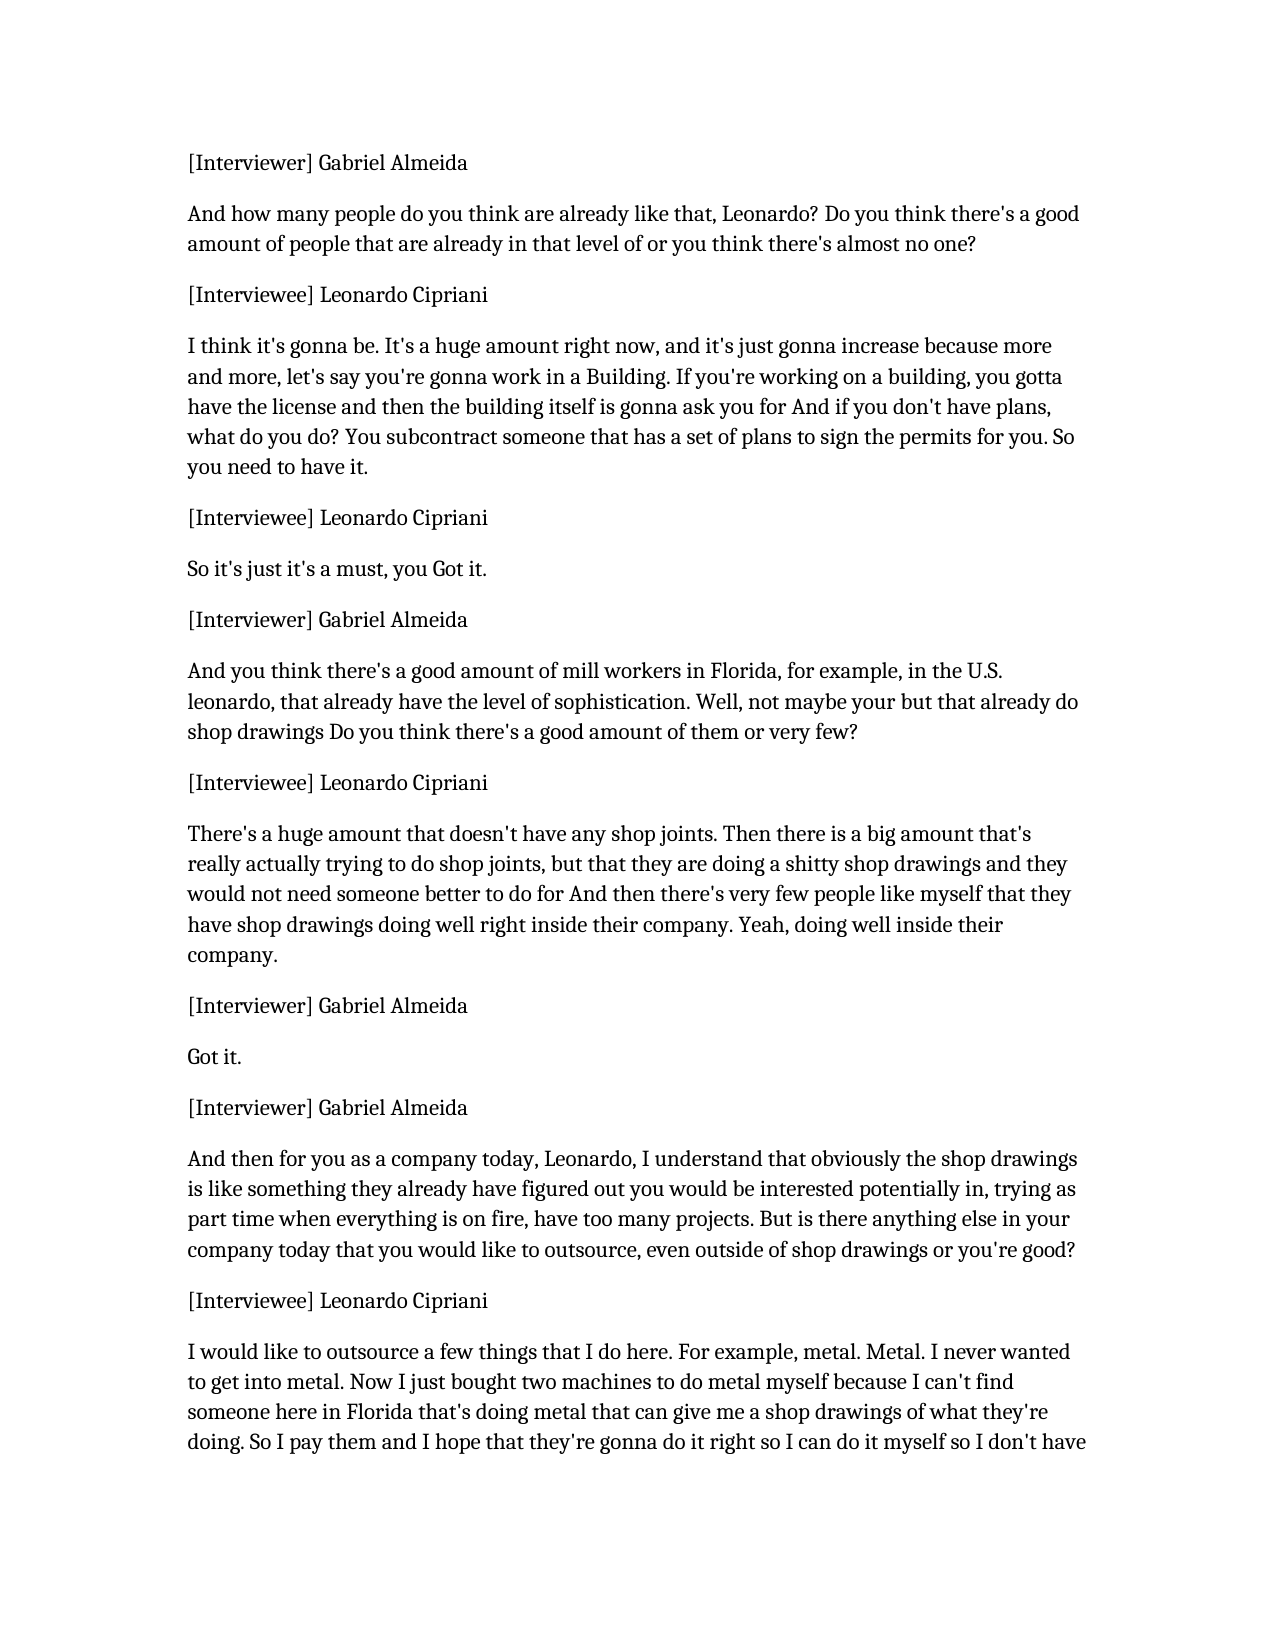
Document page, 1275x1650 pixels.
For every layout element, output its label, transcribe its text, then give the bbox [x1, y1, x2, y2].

text There's a huge amount that doesn't have any shop joints. Then there is a big amount that's really actually trying to do shop joints, but that they are doing a shitty shop drawings and they would not need someone better to do for And then there's very few people like myself that they have shop drawings doing well right inside their company. Yeah, doing well inside their company. [187, 821, 1087, 968]
text I think it's gonna be. It's a huge amount right now, and it's just gonna increase because more and more, let's say you're gonna work in a Building. If you're working on a building, you gotta have the license and then the building itself is gonna ask you for And if you don't have plans, what do you do? You subcontract someone that has a set of plans to sign the permits for you. So you need to have it. [187, 333, 1087, 481]
text [Interviewer] Gabriel Almeida [187, 607, 1087, 634]
text Got it. [187, 1044, 1087, 1070]
text [Interviewer] Gabriel Almeida [187, 1095, 1087, 1121]
text And then for you as a company today, Leonardo, I understand that obviously the shop drawings is like something they already have figured out you would be interested potentially in, trying as part time when everything is on fire, have too many projects. But is there anything else in your company today that you would like to outsource, even outside of shop drawings or you're good? [187, 1146, 1087, 1263]
text [Interviewer] Gabriel Almeida [187, 993, 1087, 1019]
text [Interviewee] Leonardo Cipriani [187, 770, 1087, 796]
text [Interviewee] Leonardo Cipriani [187, 505, 1087, 532]
text So it's just it's a must, you Got it. [187, 556, 1087, 583]
text [Interviewee] Leonardo Cipriani [187, 1287, 1087, 1314]
text [Interviewer] Gabriel Almeida [187, 150, 1087, 176]
text [Interviewee] Leonardo Cipriani [187, 282, 1087, 309]
text And you think there's a good amount of mill workers in Florida, for example, in the U.S. leonardo, that already have the level of sophistication. Well, not maybe your but that already do shop drawings Do you think there's a good amount of them or very few? [187, 658, 1087, 745]
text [187, 1338, 1087, 1456]
text And how many people do you think are already like that, Leonardo? Do you think there's a good amount of people that are already in that level of or you think there's almost no one? [187, 201, 1087, 258]
